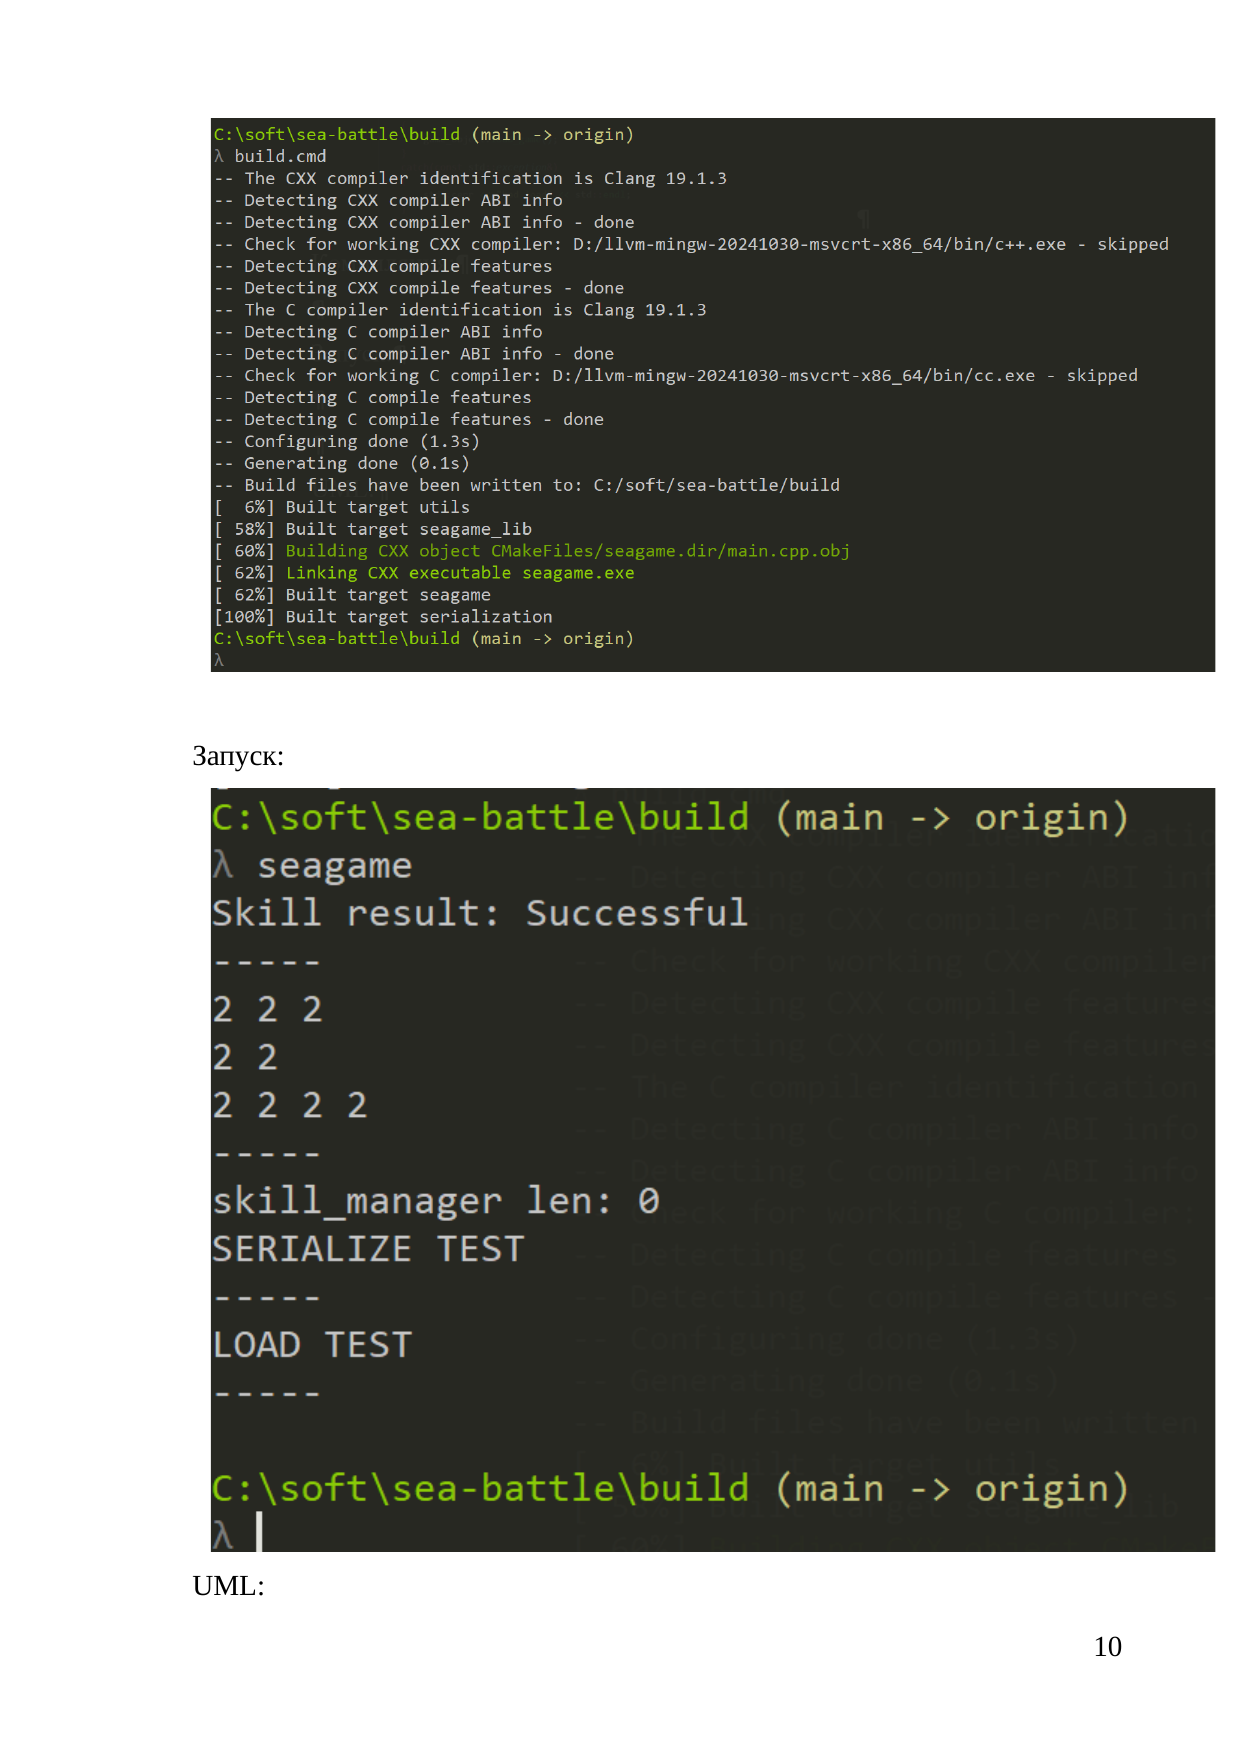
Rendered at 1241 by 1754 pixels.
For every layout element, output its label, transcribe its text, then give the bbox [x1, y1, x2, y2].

text UML: [118, 1568, 1122, 1601]
text Запуск: [118, 738, 1122, 772]
